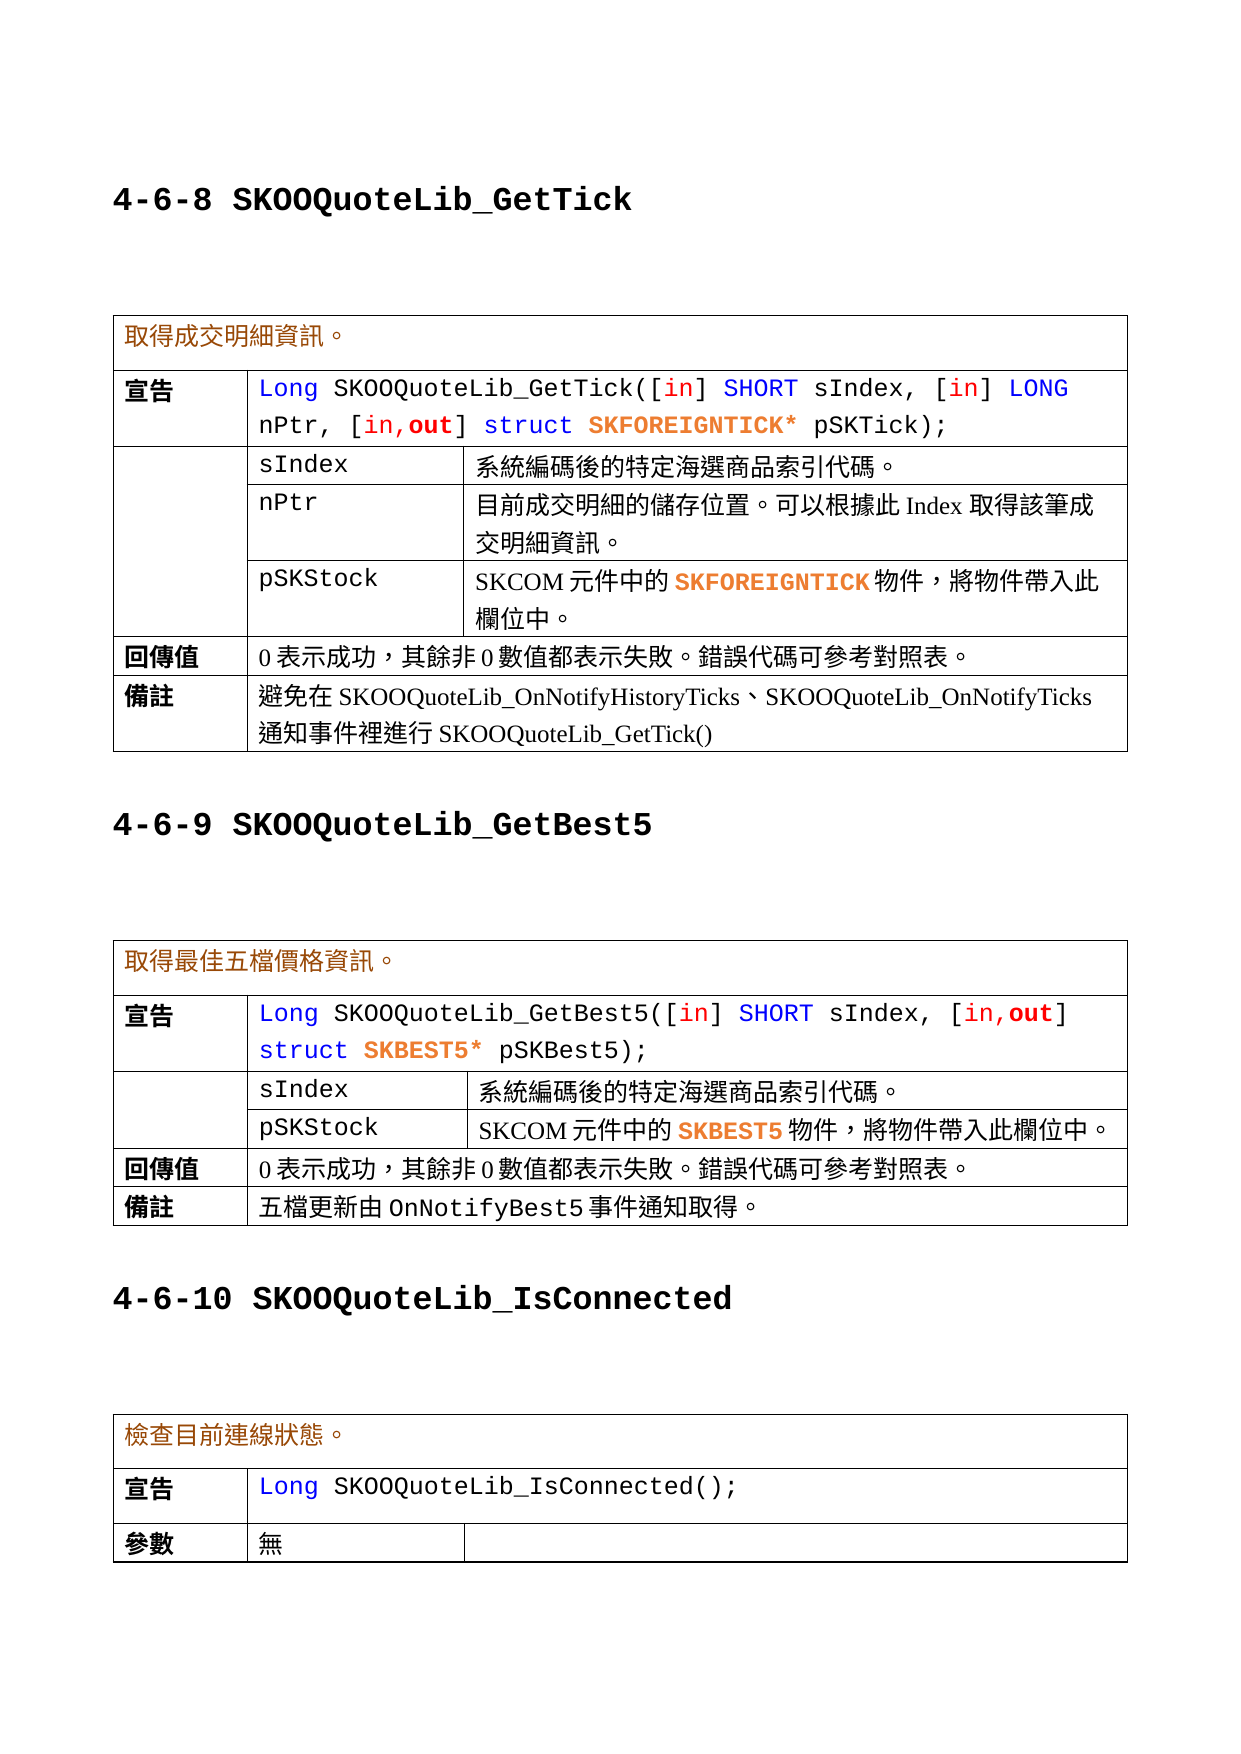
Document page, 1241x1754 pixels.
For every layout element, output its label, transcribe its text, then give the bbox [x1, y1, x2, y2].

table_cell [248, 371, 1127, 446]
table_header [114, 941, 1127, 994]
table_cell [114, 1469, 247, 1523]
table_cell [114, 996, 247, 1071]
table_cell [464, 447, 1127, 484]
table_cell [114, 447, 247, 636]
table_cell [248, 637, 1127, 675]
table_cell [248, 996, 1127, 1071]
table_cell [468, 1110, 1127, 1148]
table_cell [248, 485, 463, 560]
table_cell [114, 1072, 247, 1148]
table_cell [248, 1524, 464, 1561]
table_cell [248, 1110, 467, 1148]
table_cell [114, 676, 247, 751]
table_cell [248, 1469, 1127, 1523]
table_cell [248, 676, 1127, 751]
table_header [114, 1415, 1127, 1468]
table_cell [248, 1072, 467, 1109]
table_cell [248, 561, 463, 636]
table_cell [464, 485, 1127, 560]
subtitle 4-6-8 SKOOQuoteLib_GetTick [112, 164, 1128, 239]
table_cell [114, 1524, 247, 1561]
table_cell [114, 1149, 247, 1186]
subtitle 4-6-10 SKOOQuoteLib_IsConnected [112, 1263, 1128, 1338]
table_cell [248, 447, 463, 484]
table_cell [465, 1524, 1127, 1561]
subtitle 4-6-9 SKOOQuoteLib_GetBest5 [112, 789, 1128, 864]
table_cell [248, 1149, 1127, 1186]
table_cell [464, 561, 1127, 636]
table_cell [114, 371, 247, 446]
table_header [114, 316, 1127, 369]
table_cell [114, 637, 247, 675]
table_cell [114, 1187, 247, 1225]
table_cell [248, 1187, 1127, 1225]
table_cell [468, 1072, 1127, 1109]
